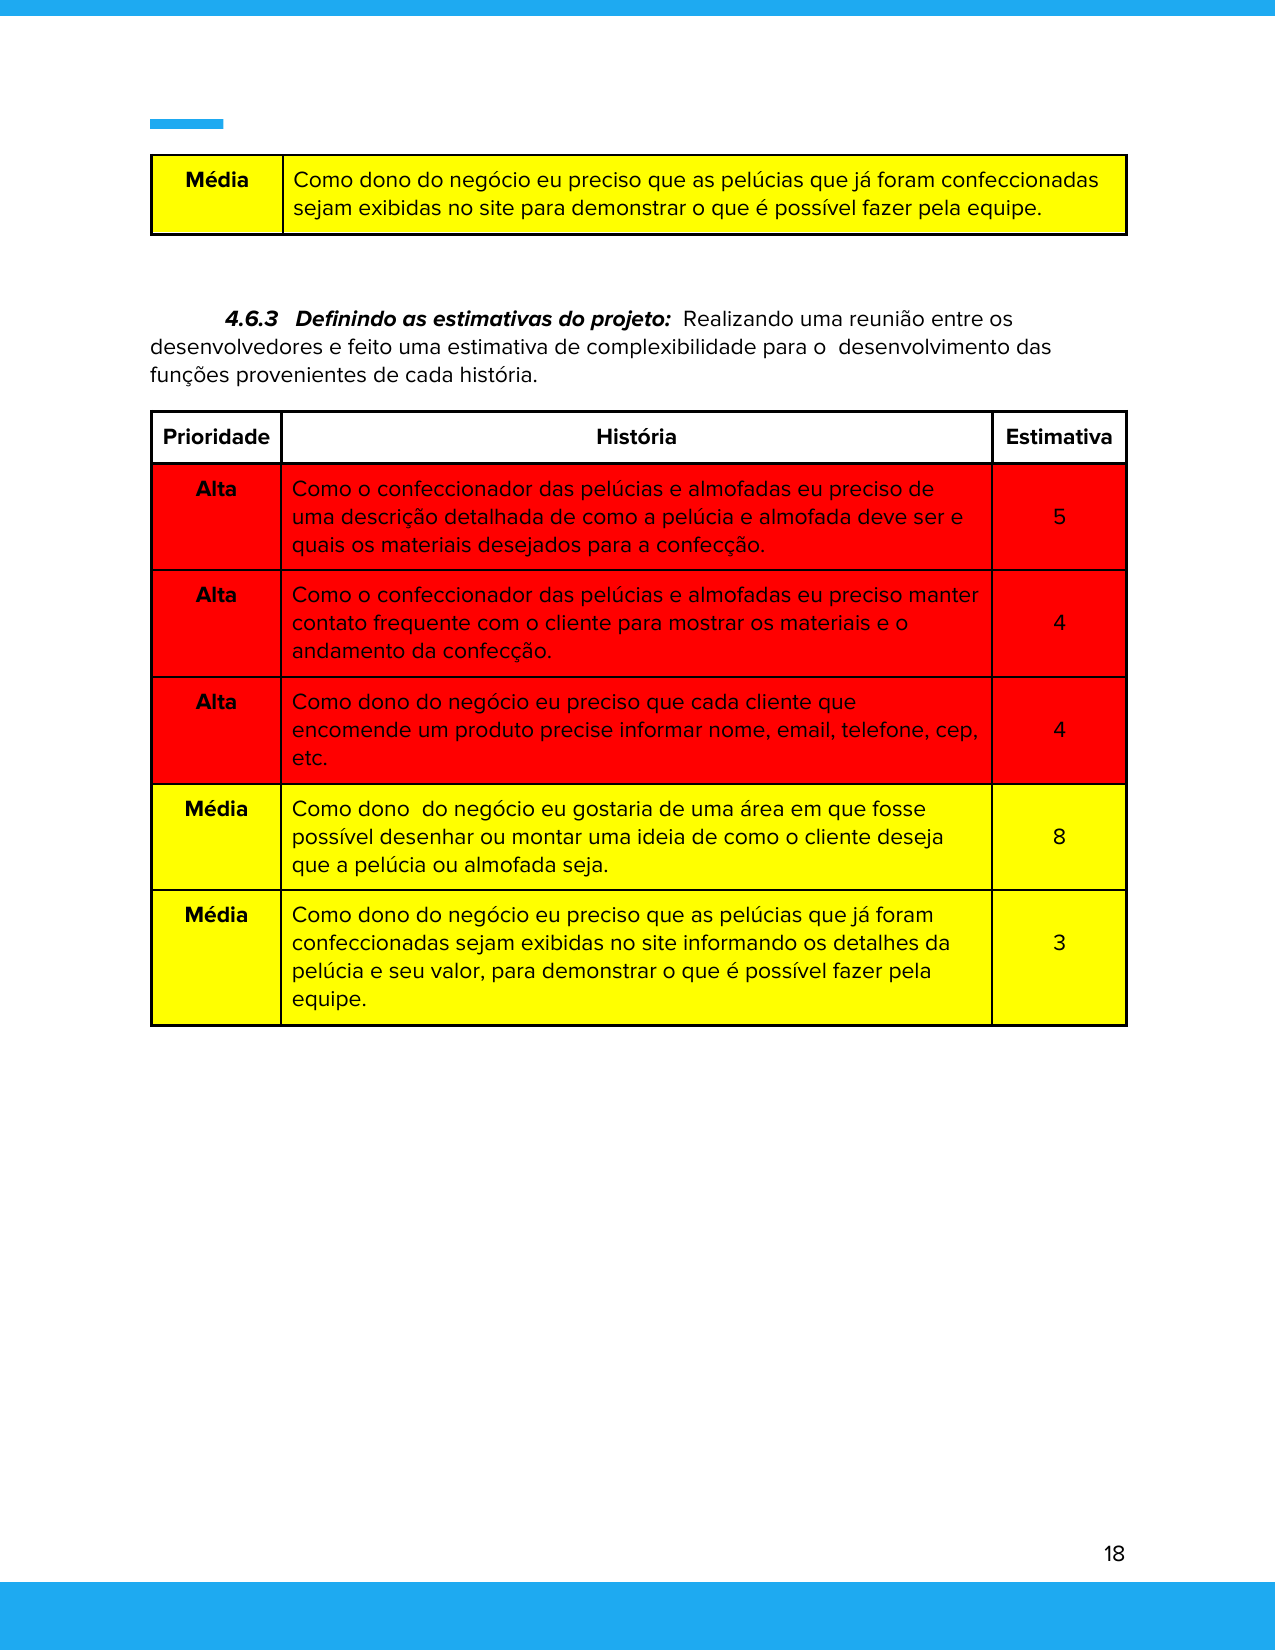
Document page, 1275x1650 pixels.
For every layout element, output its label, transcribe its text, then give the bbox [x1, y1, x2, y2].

table_cell Como dono do negócio eu preciso que cada cliente que encomende um produto precise informar nome, email, telefone, cep, etc. [282, 678, 991, 783]
table_cell Média [153, 891, 280, 1024]
table_cell 4 [993, 571, 1125, 676]
picture [0, 0, 1275, 16]
table_cell Alta [153, 571, 280, 676]
table_cell Como dono do negócio eu preciso que as pelúcias que já foram confeccionadas sejam exibidas no site informando os detalhes da pelúcia e seu valor, para demonstrar o que é possível fazer pela equipe. [282, 891, 991, 1024]
table_cell Média [153, 785, 280, 889]
table_cell Como dono do negócio eu preciso que as pelúcias que já foram confeccionadas sejam exibidas no site para demonstrar o que é possível fazer pela equipe. [284, 156, 1125, 232]
table_cell Como dono do negócio eu gostaria de uma área em que fosse possível desenhar ou montar uma ideia de como o cliente deseja que a pelúcia ou almofada seja. [282, 785, 991, 889]
text 4.6.3 Definindo as estimativas do projeto: Realizando uma reunião entre os desenvolvedores e feito uma estimativa de complexibilidade para o desenvolvimento das funções provenientes de cada história. [150, 305, 1125, 389]
table_cell Alta [153, 678, 280, 783]
table_cell 5 [993, 465, 1125, 569]
picture [150, 119, 224, 129]
table_cell Alta [153, 465, 280, 569]
table_cell Média [153, 156, 282, 232]
table_header Prioridade [153, 413, 280, 462]
table_cell 8 [993, 785, 1125, 889]
table_cell 4 [993, 678, 1125, 783]
table_cell 3 [993, 891, 1125, 1024]
table_cell Como o confeccionador das pelúcias e almofadas eu preciso manter contato frequente com o cliente para mostrar os materiais e o andamento da confecção. [282, 571, 991, 676]
table_header História [283, 413, 991, 462]
table_header Estimativa [994, 413, 1125, 462]
picture [0, 1582, 1275, 1650]
